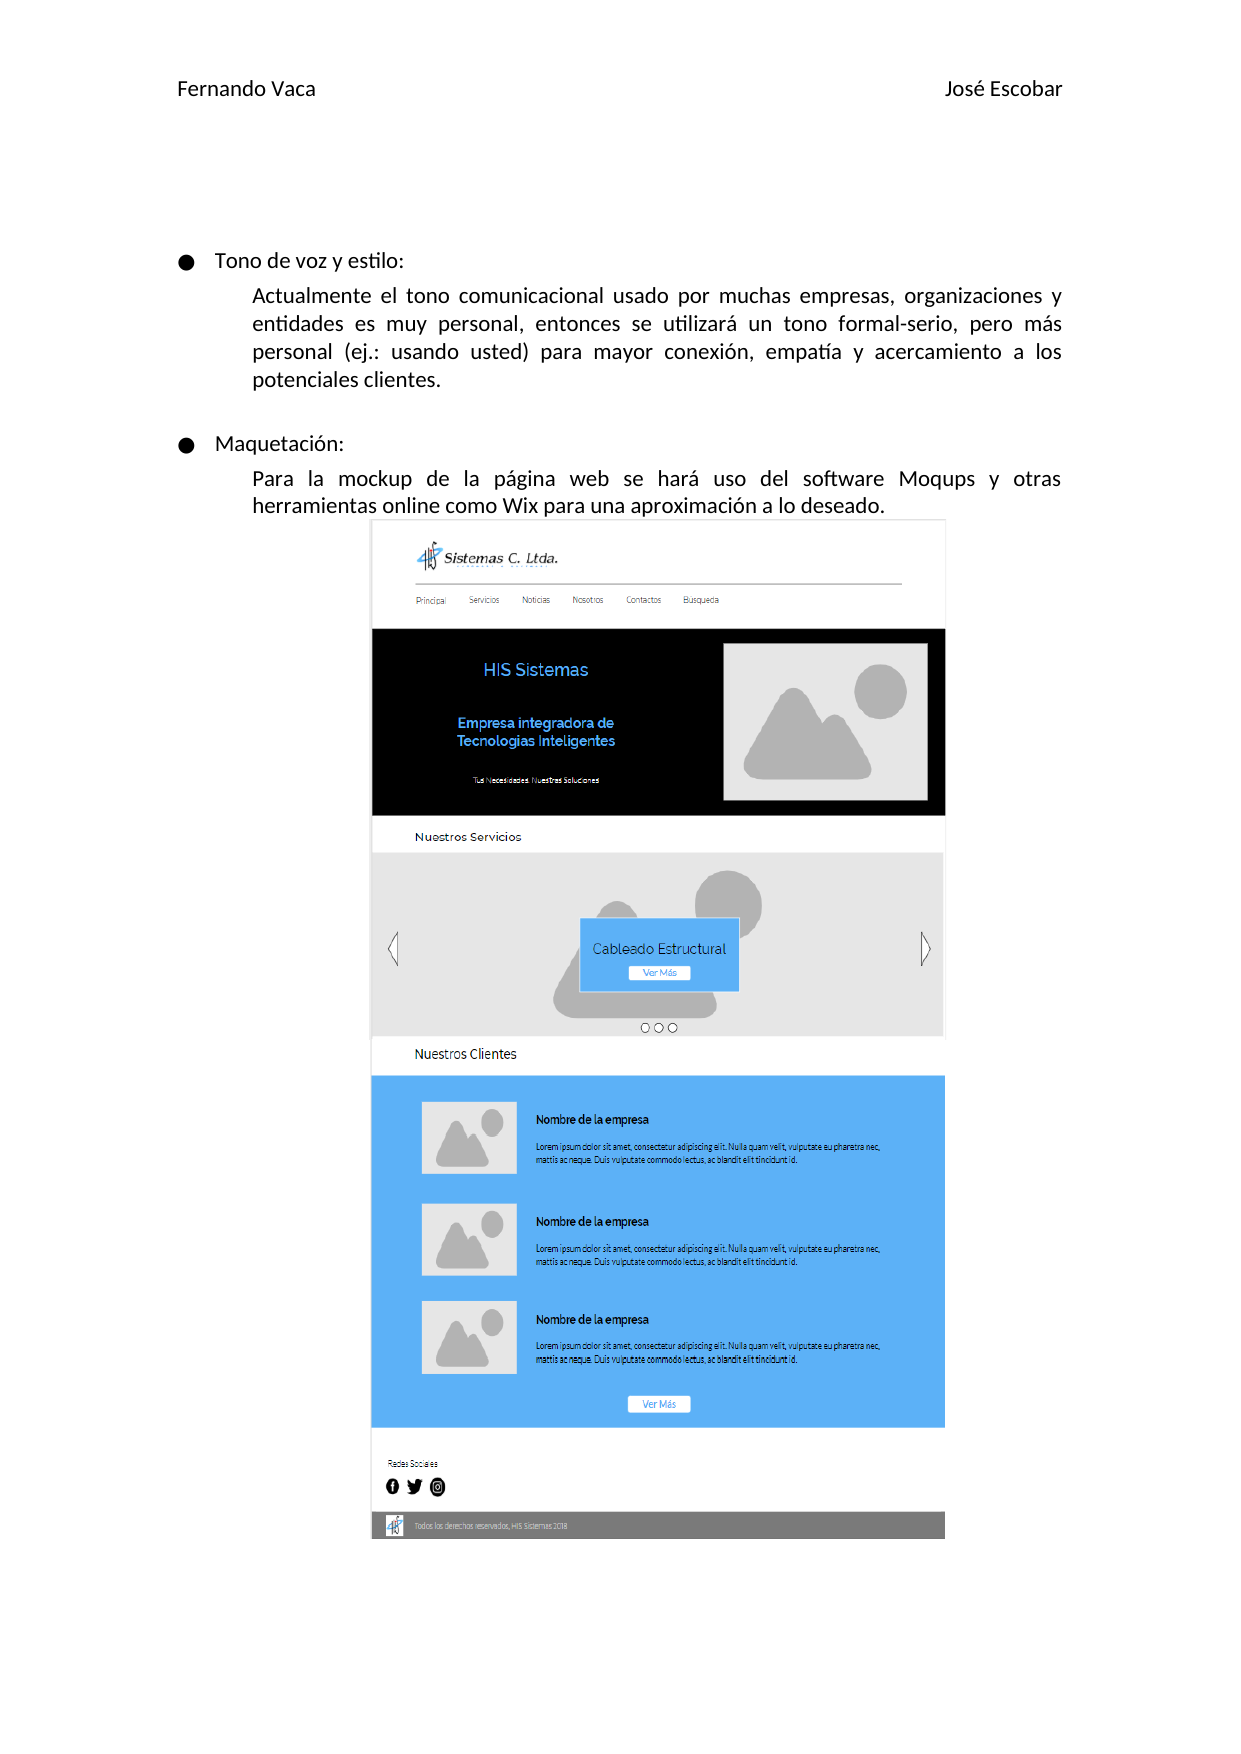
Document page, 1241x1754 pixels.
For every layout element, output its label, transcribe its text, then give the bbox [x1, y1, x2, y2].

text Actualmente el tono comunicacional usado por muchas empresas, organizaciones y entidades es muy personal, entonces se utilizará un tono formal-serio, pero más personal (ej.: usando usted) para mayor conexión, empatía y acercamiento a los potenciales clientes. [252, 281, 1063, 393]
list Maquetación: [177, 421, 1063, 464]
list Tono de voz y estilo: [177, 238, 1063, 281]
text Para la mockup de la página web se hará uso del software Moqups y otras herramientas online como Wix para una aproximación a lo deseado. [252, 464, 1063, 520]
picture [369, 519, 947, 1539]
